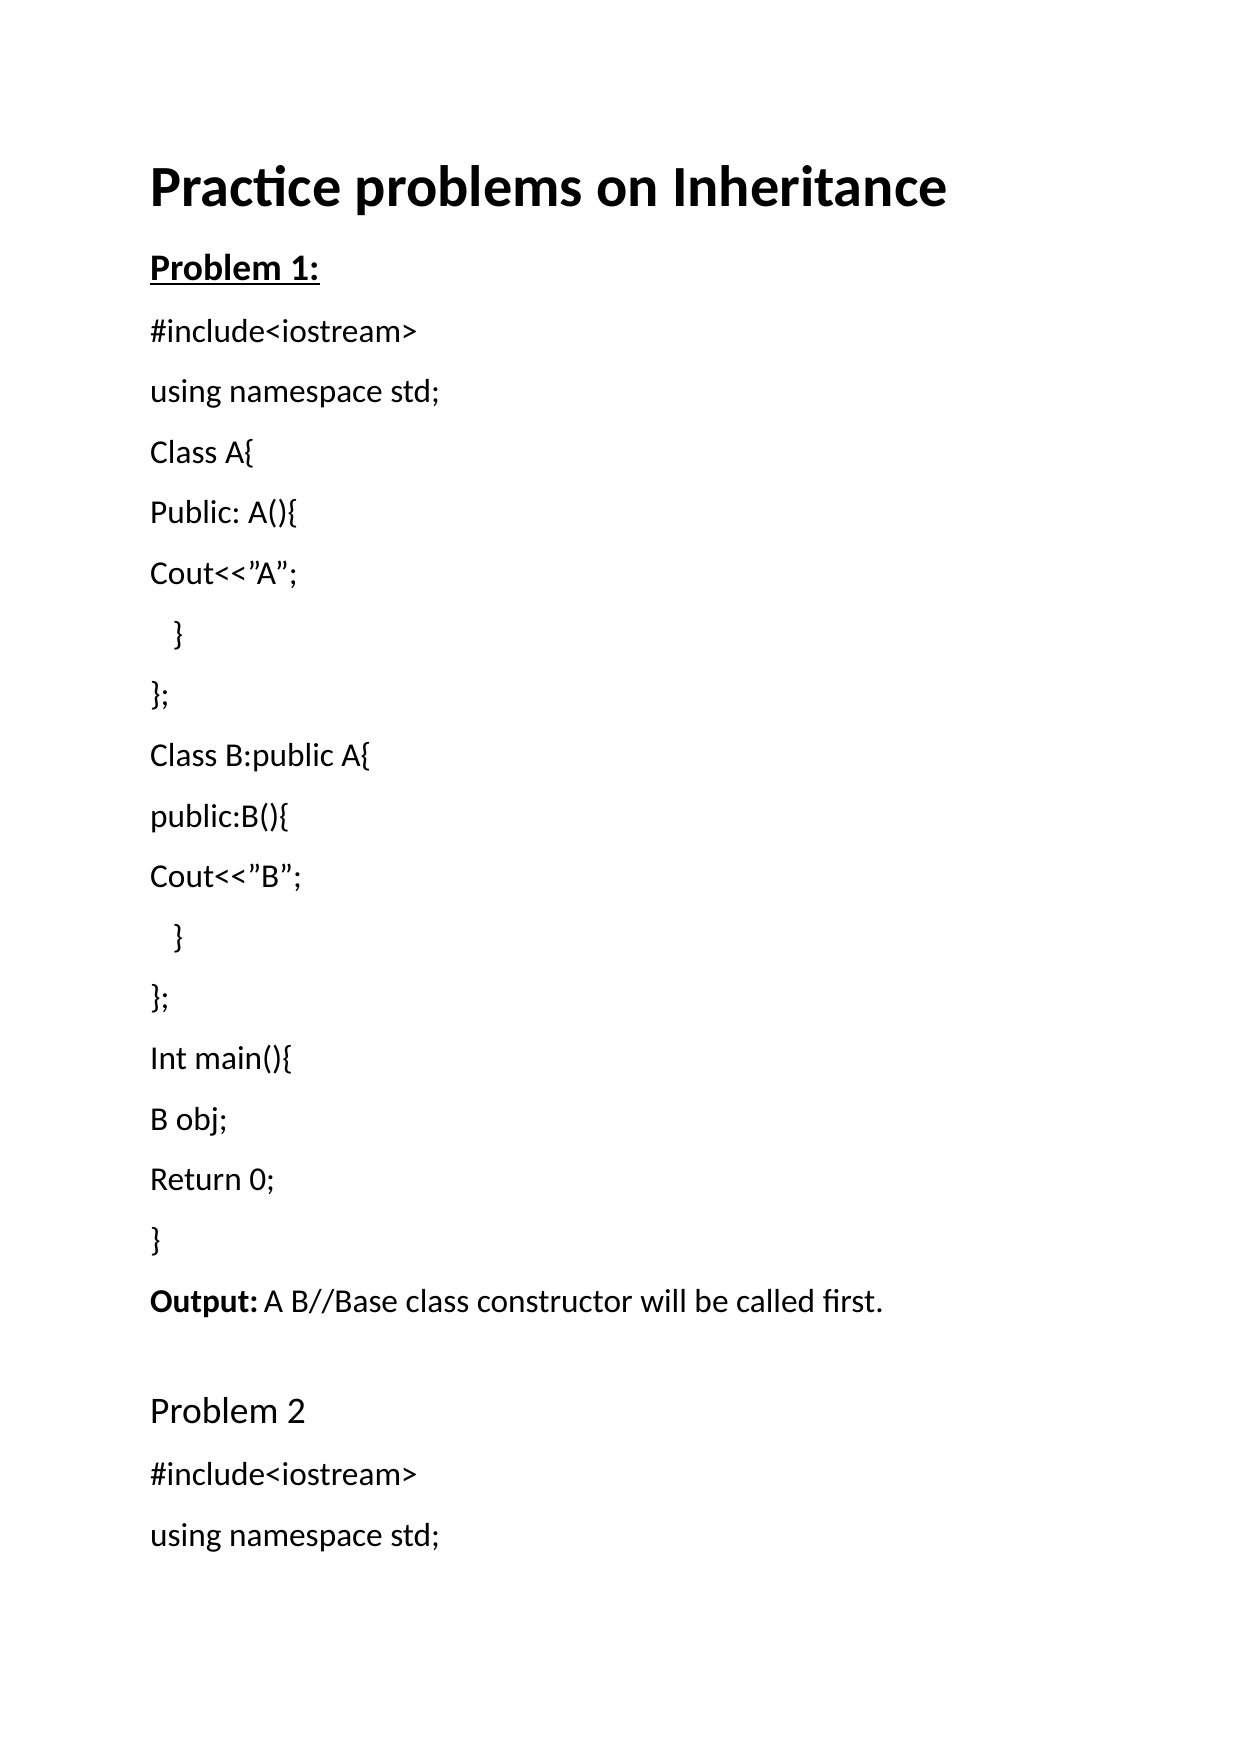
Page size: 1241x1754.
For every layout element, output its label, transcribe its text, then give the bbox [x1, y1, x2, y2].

text Output: A B//Base class constructor will be called first. [150, 1280, 1090, 1320]
text } [150, 613, 1090, 653]
text Problem 2 [150, 1387, 1090, 1433]
text public:B(){ [150, 795, 1090, 835]
text }; [150, 673, 1090, 714]
text Practice problems on Inheritance [150, 150, 1090, 221]
text Return 0; [150, 1158, 1090, 1199]
text using namespace std; [150, 1514, 1090, 1555]
text #include<iostream> [150, 310, 1090, 350]
text B obj; [150, 1098, 1090, 1138]
text }; [150, 977, 1090, 1017]
text using namespace std; [150, 370, 1090, 411]
text #include<iostream> [150, 1453, 1090, 1494]
text } [150, 1219, 1090, 1260]
text Cout<<”B”; [150, 855, 1090, 896]
text Problem 1: [150, 243, 1090, 289]
text Class B:public A{ [150, 734, 1090, 775]
text Class A{ [150, 431, 1090, 472]
text Int main(){ [150, 1037, 1090, 1078]
text Public: A(){ [150, 492, 1090, 532]
text Cout<<”A”; [150, 552, 1090, 593]
text } [150, 916, 1090, 957]
